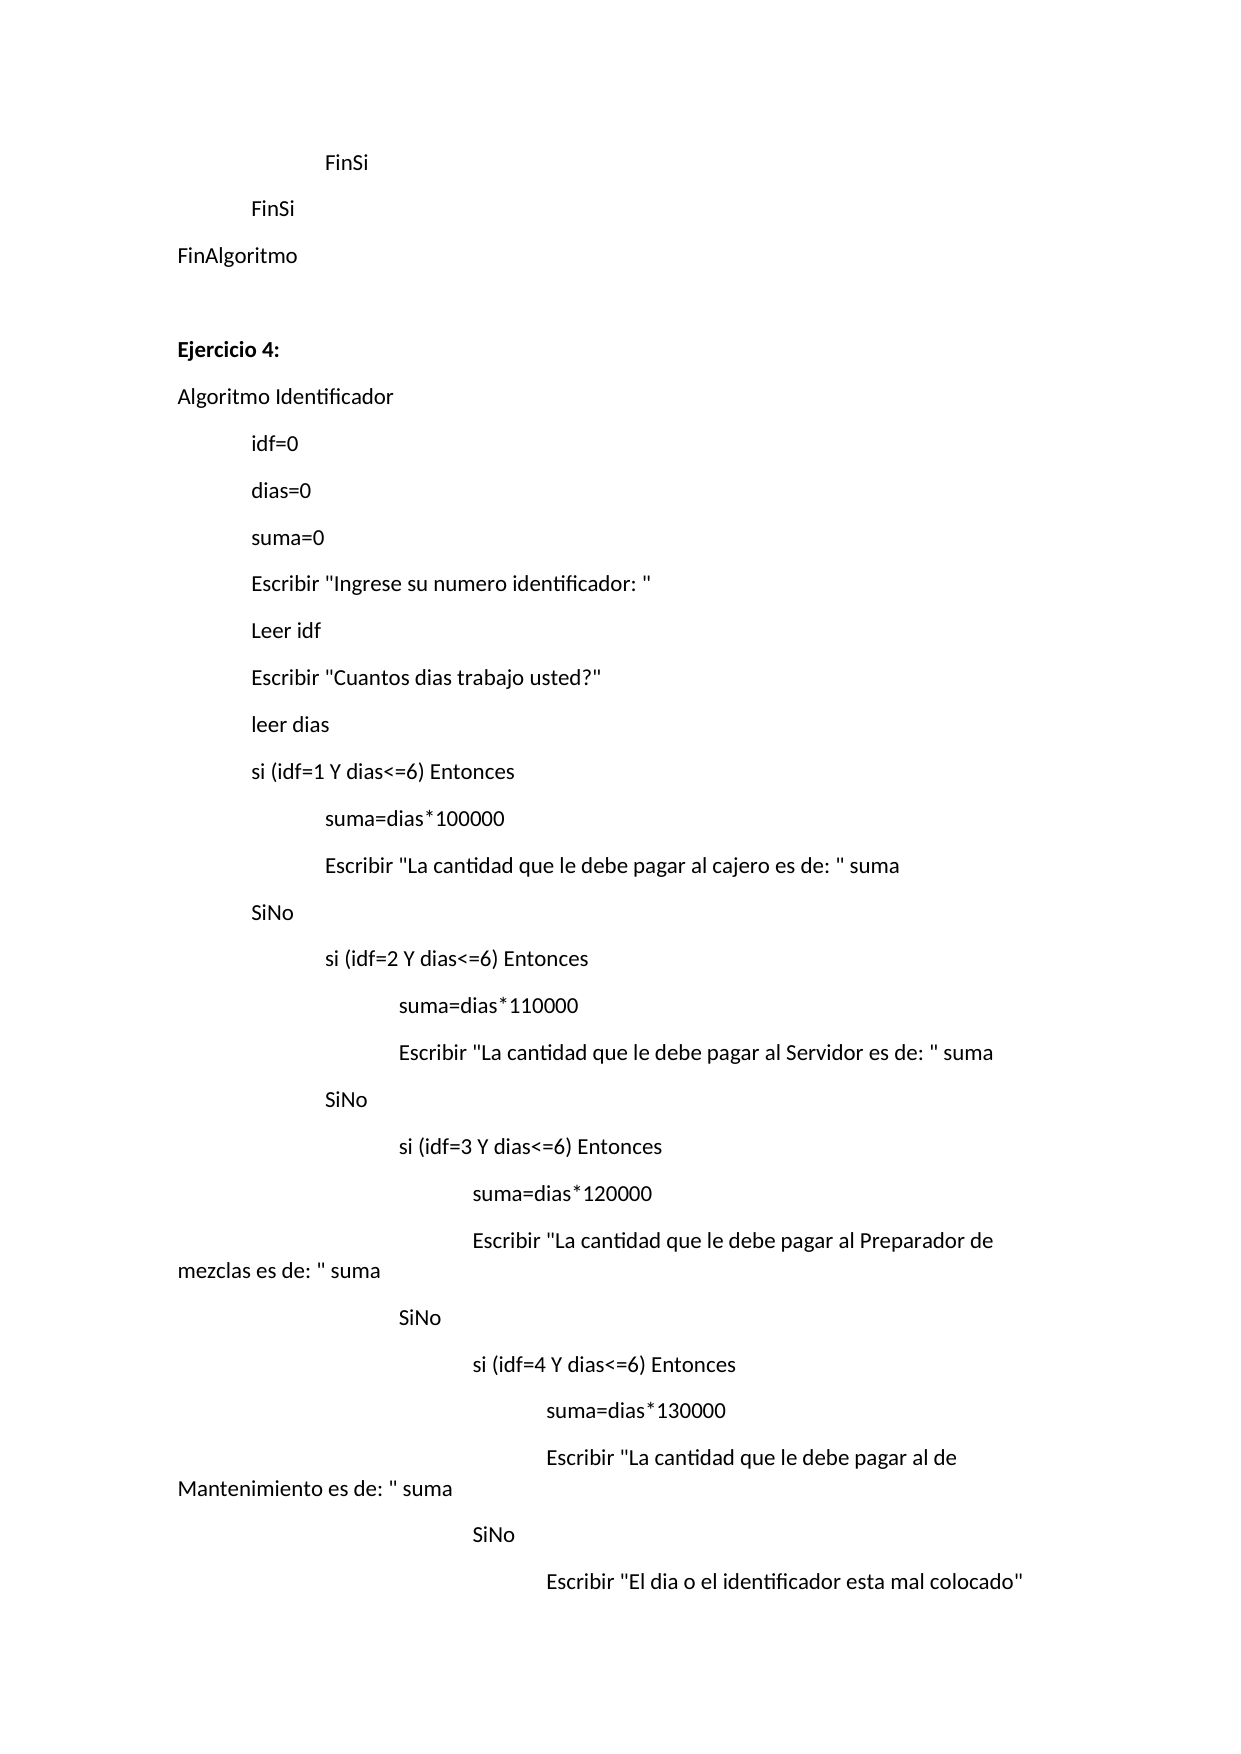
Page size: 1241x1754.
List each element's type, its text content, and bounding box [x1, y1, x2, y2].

text Escribir "El dia o el identificador esta mal colocado" [177, 1567, 1063, 1595]
text idf=0 [177, 429, 1063, 457]
text suma=dias*100000 [177, 804, 1063, 832]
text Escribir "La cantidad que le debe pagar al de Mantenimiento es de: " suma [177, 1443, 1063, 1502]
text Escribir "La cantidad que le debe pagar al Preparador de mezclas es de: " suma [177, 1226, 1063, 1284]
text Escribir "Cuantos dias trabajo usted?" [177, 663, 1063, 691]
text SiNo [177, 898, 1063, 926]
text Escribir "La cantidad que le debe pagar al Servidor es de: " suma [177, 1038, 1063, 1066]
text Ejercicio 4: [177, 335, 1063, 363]
text si (idf=3 Y dias<=6) Entonces [177, 1132, 1063, 1160]
text FinSi [177, 148, 1063, 176]
text SiNo [177, 1085, 1063, 1113]
text si (idf=4 Y dias<=6) Entonces [177, 1350, 1063, 1378]
text suma=dias*120000 [177, 1179, 1063, 1207]
text suma=0 [177, 523, 1063, 551]
text Leer idf [177, 616, 1063, 644]
text leer dias [177, 710, 1063, 738]
text Algoritmo Identificador [177, 382, 1063, 410]
text dias=0 [177, 476, 1063, 504]
text Escribir "Ingrese su numero identificador: " [177, 569, 1063, 597]
text FinSi [177, 194, 1063, 222]
text Escribir "La cantidad que le debe pagar al cajero es de: " suma [177, 851, 1063, 879]
text si (idf=1 Y dias<=6) Entonces [177, 757, 1063, 785]
text suma=dias*130000 [177, 1397, 1063, 1424]
text FinAlgoritmo [177, 241, 1063, 269]
text SiNo [177, 1303, 1063, 1331]
text si (idf=2 Y dias<=6) Entonces [177, 944, 1063, 972]
text suma=dias*110000 [177, 991, 1063, 1019]
text SiNo [177, 1521, 1063, 1548]
